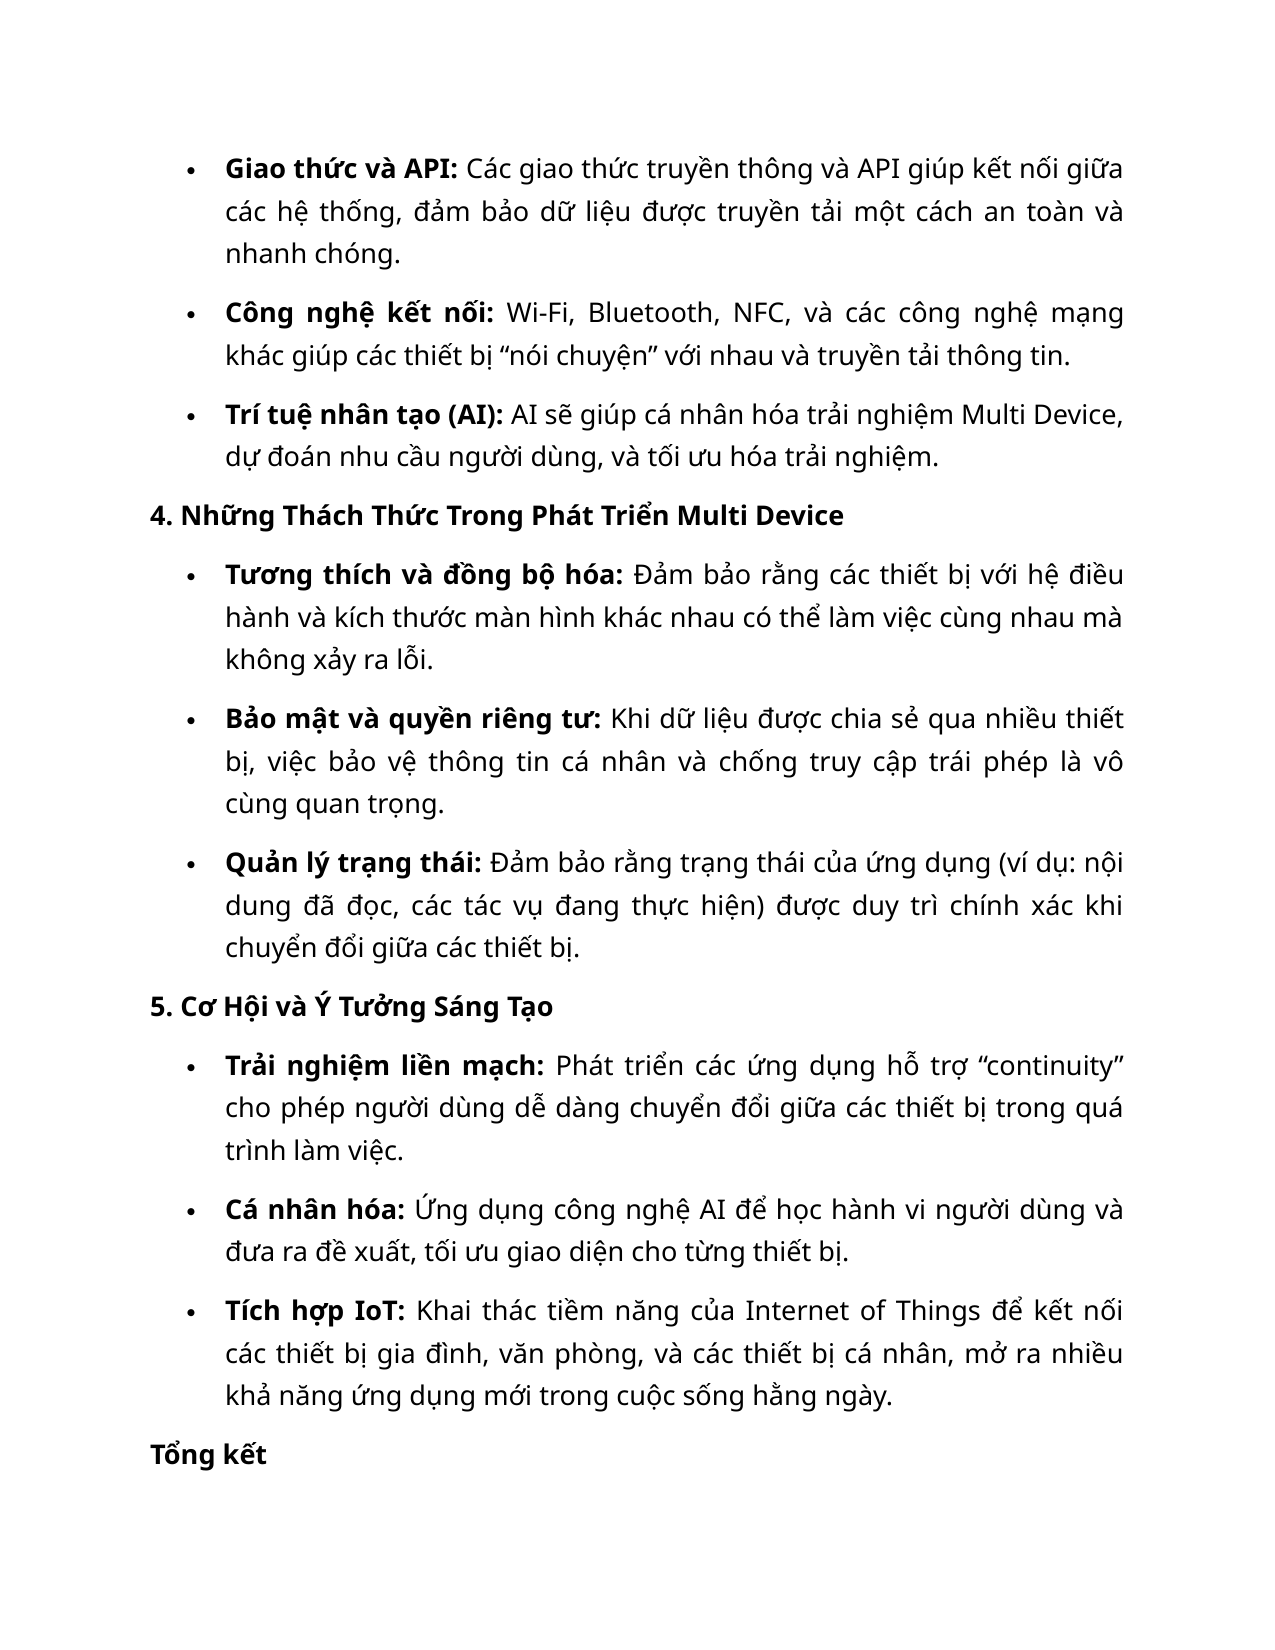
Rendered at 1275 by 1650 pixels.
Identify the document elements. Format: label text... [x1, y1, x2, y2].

text 5. Cơ Hội và Ý Tưởng Sáng Tạo [150, 987, 1125, 1024]
list Quản lý trạng thái: Đảm bảo rằng trạng thái của ứng dụng (ví dụ: nội dung đã đọc, các tác vụ đang thực hiện) được duy trì chính xác khi chuyển đổi giữa các thiết bị. [187, 843, 1125, 965]
list Tích hợp IoT: Khai thác tiềm năng của Internet of Things để kết nối các thiết bị gia đình, văn phòng, và các thiết bị cá nhân, mở ra nhiều khả năng ứng dụng mới trong cuộc sống hằng ngày. [187, 1292, 1125, 1413]
list Trí tuệ nhân tạo (AI): AI sẽ giúp cá nhân hóa trải nghiệm Multi Device, dự đoán nhu cầu người dùng, và tối ưu hóa trải nghiệm. [187, 395, 1125, 474]
list Cá nhân hóa: Ứng dụng công nghệ AI để học hành vi người dùng và đưa ra đề xuất, tối ưu giao diện cho từng thiết bị. [187, 1190, 1125, 1269]
list Bảo mật và quyền riêng tư: Khi dữ liệu được chia sẻ qua nhiều thiết bị, việc bảo vệ thông tin cá nhân và chống truy cập trái phép là vô cùng quan trọng. [187, 700, 1125, 821]
list Tương thích và đồng bộ hóa: Đảm bảo rằng các thiết bị với hệ điều hành và kích thước màn hình khác nhau có thể làm việc cùng nhau mà không xảy ra lỗi. [187, 556, 1125, 677]
text Tổng kết [150, 1436, 1125, 1472]
list Trải nghiệm liền mạch: Phát triển các ứng dụng hỗ trợ “continuity” cho phép người dùng dễ dàng chuyển đổi giữa các thiết bị trong quá trình làm việc. [187, 1046, 1125, 1168]
list Công nghệ kết nối: Wi-Fi, Bluetooth, NFC, và các công nghệ mạng khác giúp các thiết bị “nói chuyện” với nhau và truyền tải thông tin. [187, 294, 1125, 373]
text 4. Những Thách Thức Trong Phát Triển Multi Device [150, 497, 1125, 534]
list Giao thức và API: Các giao thức truyền thông và API giúp kết nối giữa các hệ thống, đảm bảo dữ liệu được truyền tải một cách an toàn và nhanh chóng. [187, 150, 1125, 272]
